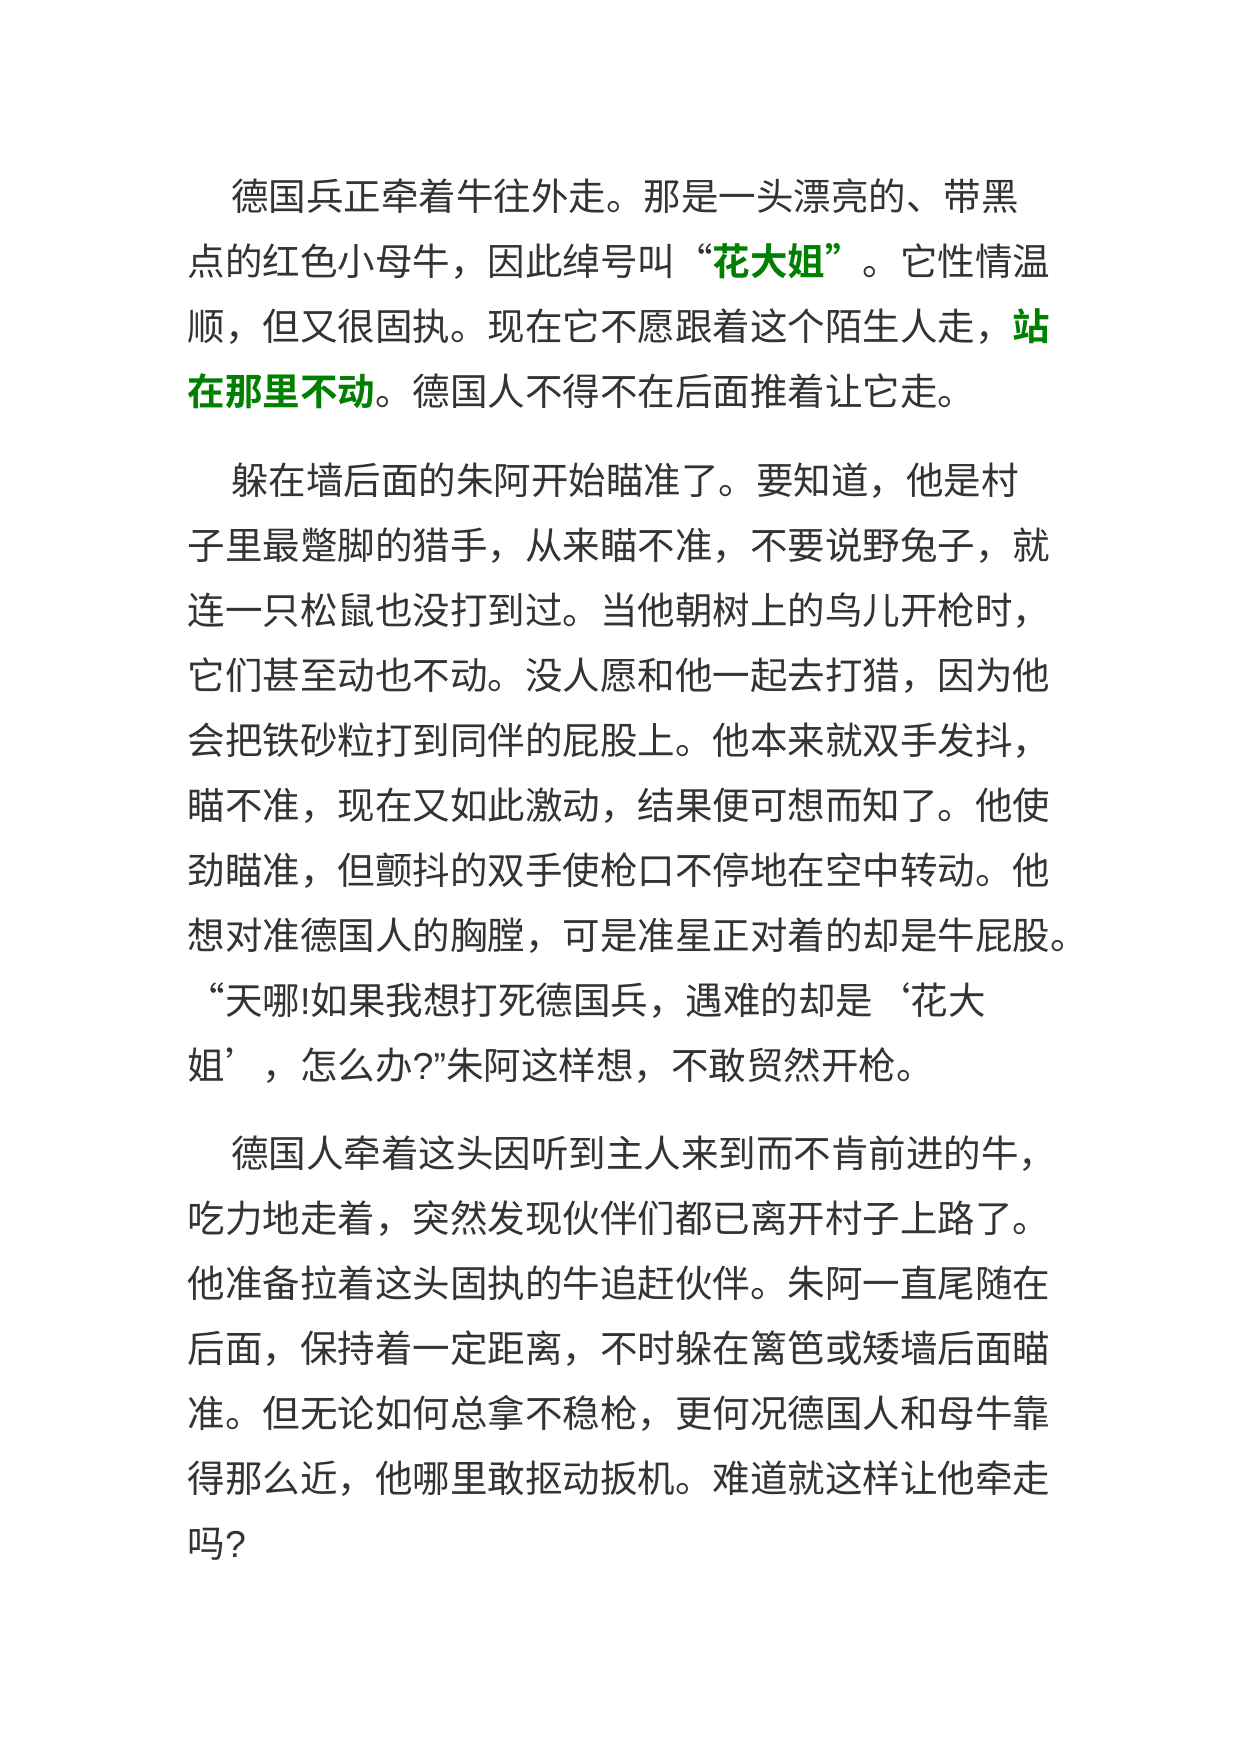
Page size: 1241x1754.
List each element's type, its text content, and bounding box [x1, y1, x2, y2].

text 德国兵正牵着牛往外走。那是一头漂亮的、带黑点的红色小母牛，因此绰号叫“花大姐”。它性情温顺，但又很固执。现在它不愿跟着这个陌生人走，站在那里不动。德国人不得不在后面推着让它走。 [187, 162, 1053, 422]
text 德国人牵着这头因听到主人来到而不肯前进的牛，吃力地走着，突然发现伙伴们都已离开村子上路了。他准备拉着这头固执的牛追赶伙伴。朱阿一直尾随在后面，保持着一定距离，不时躲在篱笆或矮墙后面瞄准。但无论如何总拿不稳枪，更何况德国人和母牛靠得那么近，他哪里敢抠动扳机。难道就这样让他牵走吗? [187, 1119, 1053, 1574]
text 躲在墙后面的朱阿开始瞄准了。要知道，他是村子里最蹩脚的猎手，从来瞄不准，不要说野兔子，就连一只松鼠也没打到过。当他朝树上的鸟儿开枪时，它们甚至动也不动。没人愿和他一起去打猎，因为他会把铁砂粒打到同伴的屁股上。他本来就双手发抖，瞄不准，现在又如此激动，结果便可想而知了。他使劲瞄准，但颤抖的双手使枪口不停地在空中转动。他想对准德国人的胸膛，可是准星正对着的却是牛屁股。“天哪!如果我想打死德国兵，遇难的却是‘花大姐’，怎么办?”朱阿这样想，不敢贸然开枪。 [187, 445, 1053, 1095]
